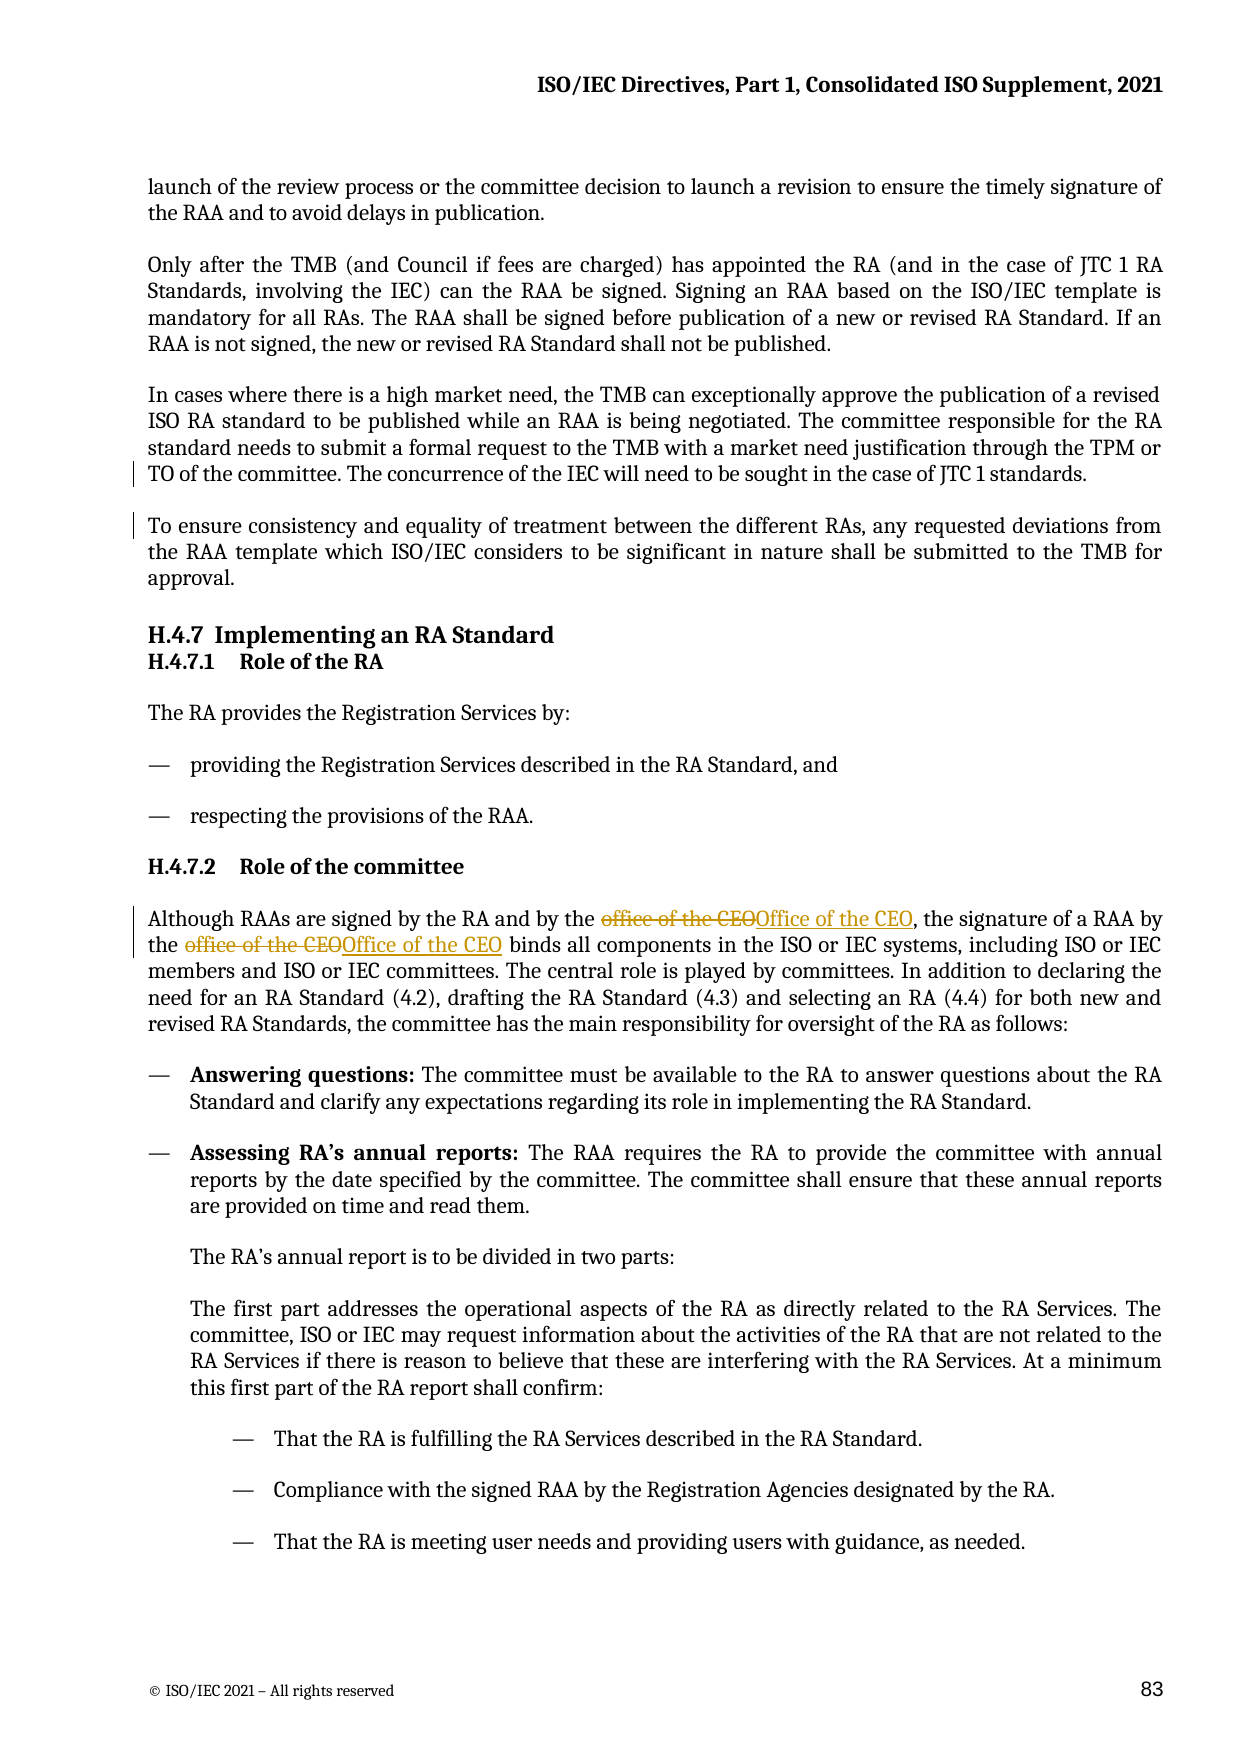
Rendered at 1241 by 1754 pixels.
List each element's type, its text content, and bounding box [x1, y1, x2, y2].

text Although RAAs are signed by the RA and by the , the signature of a RAA by the binds all components in the ISO or IEC systems, including ISO or IEC members and ISO or IEC committees. The central role is played by committees. In addition to declaring the need for an RA Standard (4.2), drafting the RA Standard (4.3) and selecting an RA (4.4) for both new and revised RA Standards, the committee has the main responsibility for oversight of the RA as follows: [148, 906, 1163, 1037]
text To ensure consistency and equality of treatment between the different RAs, any requested deviations from the RAA template which ISO/IEC considers to be significant in nature shall be submitted to the TMB for approval. [148, 512, 1163, 591]
text Only after the TMB (and Council if fees are charged) has appointed the RA (and in the case of JTC 1 RA Standards, involving the IEC) can the RAA be signed. Signing an RAA based on the ISO/IEC template is mandatory for all RAs. The RAA shall be signed before publication of a new or revised RA Standard. If an RAA is not signed, the new or revised RA Standard shall not be published. [148, 252, 1163, 357]
list — providing the Registration Services described in the RA Standard, and [148, 751, 1163, 778]
list — Answering questions: The committee must be available to the RA to answer questions about the RA Standard and clarify any expectations regarding its role in implementing the RA Standard. [148, 1062, 1163, 1115]
list — Compliance with the signed RAA by the Registration Agencies designated by the RA. [232, 1477, 1163, 1503]
list — Assessing RA’s annual reports: The RAA requires the RA to provide the committee with annual reports by the date specified by the committee. The committee shall ensure that these annual reports are provided on time and read them. [148, 1140, 1163, 1219]
list — respecting the provisions of the RAA. [148, 803, 1163, 829]
list — That the RA is meeting user needs and providing users with guidance, as needed. [232, 1528, 1163, 1555]
text The RA provides the Registration Services by: [148, 700, 1163, 726]
text The RA’s annual report is to be divided in two parts: [190, 1244, 1163, 1270]
list H.4.7 Implementing an RA Standard [148, 623, 1163, 649]
list H.4.7.1 Role of the RA [148, 649, 1163, 675]
text In cases where there is a high market need, the TMB can exceptionally approve the publication of a revised ISO RA standard to be published while an RAA is being negotiated. The committee responsible for the RA standard needs to submit a formal request to the TMB with a market need justification through the TPM or TO of the committee. The concurrence of the IEC will need to be sought in the case of JTC 1 standards. [148, 382, 1163, 487]
list H.4.7.2 Role of the committee [148, 854, 1163, 881]
text The first part addresses the operational aspects of the RA as directly related to the RA Services. The committee, ISO or IEC may request information about the activities of the RA that are not related to the RA Services if there is reason to believe that these are interfering with the RA Services. At a minimum this first part of the RA report shall confirm: [190, 1295, 1163, 1401]
list — That the RA is fulfilling the RA Services described in the RA Standard. [232, 1426, 1163, 1452]
